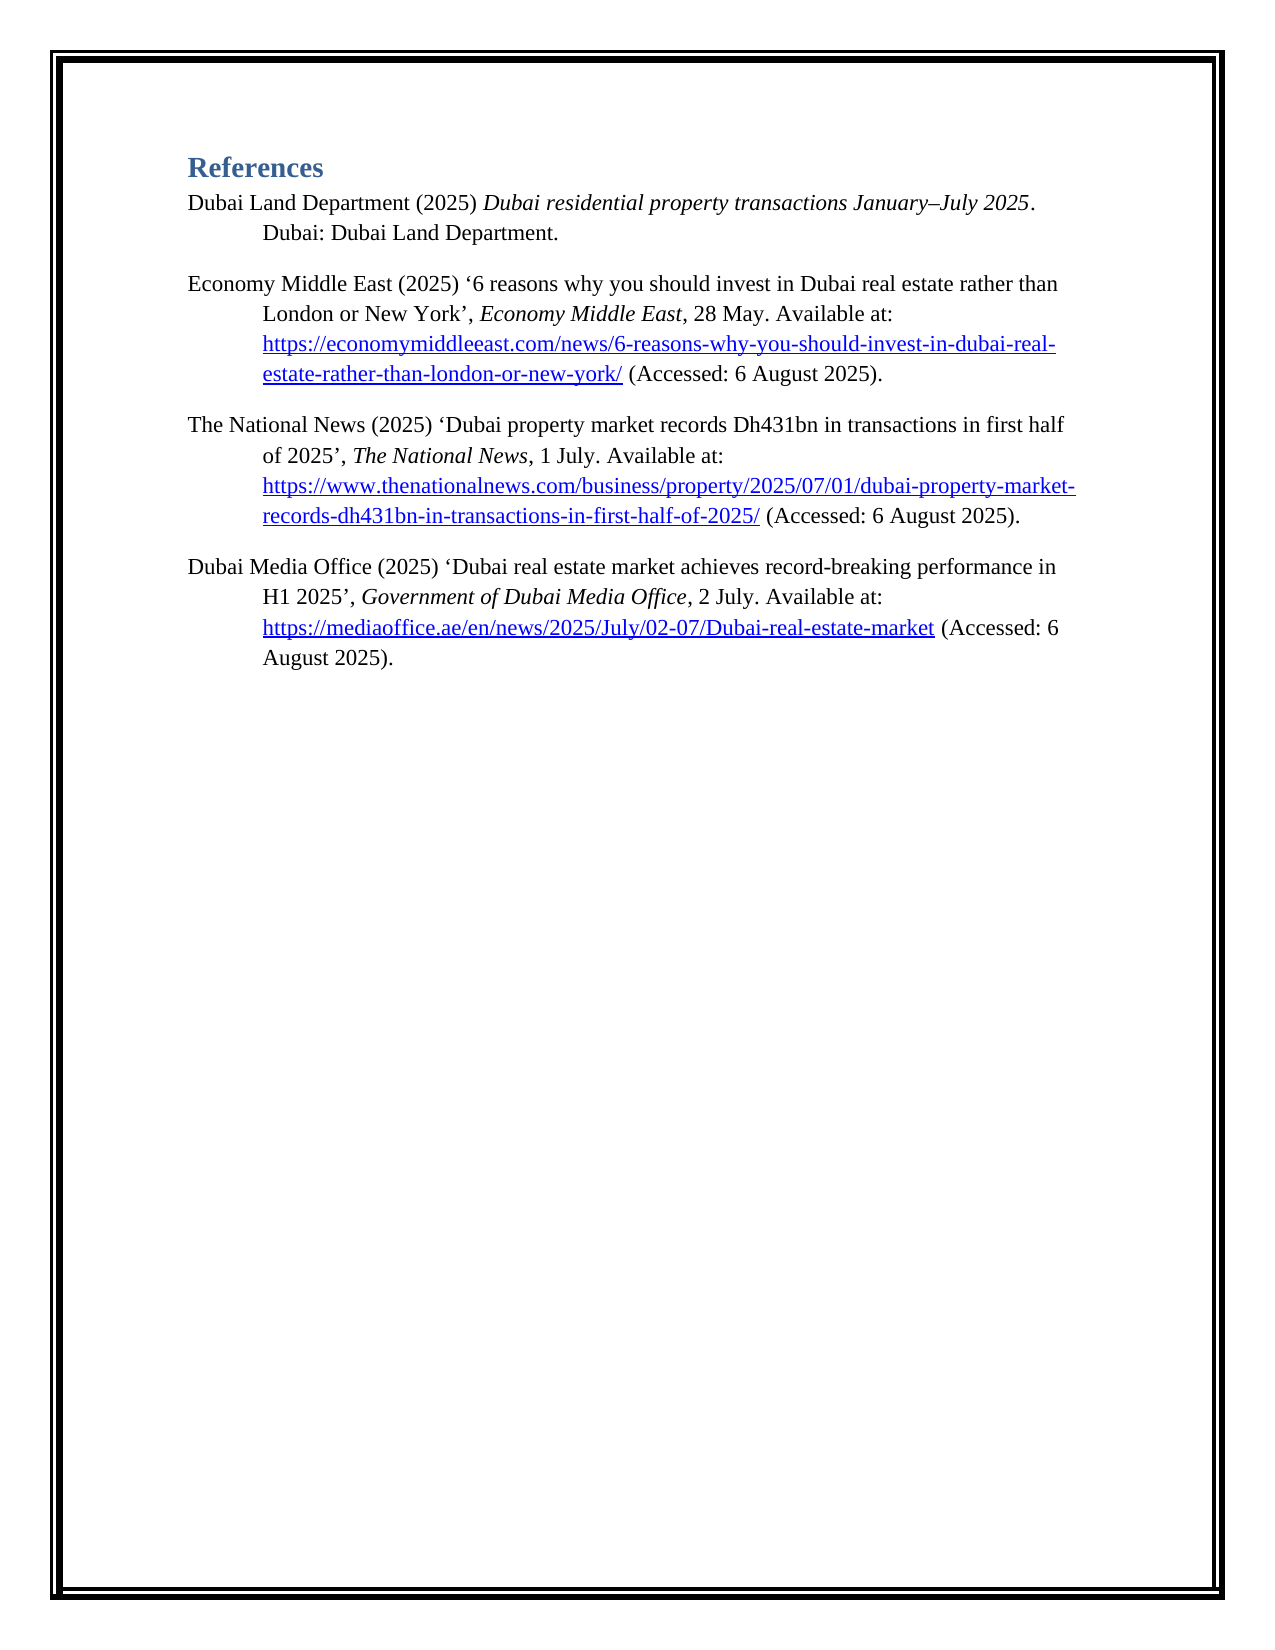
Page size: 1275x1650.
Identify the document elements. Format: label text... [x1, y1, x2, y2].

text Dubai Media Office (2025) ‘Dubai real estate market achieves record-breaking performance in H1 2025’, Government of Dubai Media Office, 2 July. Available at: https://mediaoffice.ae/en/news/2025/July/02-07/Dubai-real-estate-market (Accessed: 6 August 2025). [187, 553, 1087, 670]
text Economy Middle East (2025) ‘6 reasons why you should invest in Dubai real estate rather than London or New York’, Economy Middle East, 28 May. Available at: https://economymiddleeast.com/news/6-reasons-why-you-should-invest-in-dubai-real-estate-rather-than-london-or-new-york/ (Accessed: 6 August 2025). [187, 270, 1087, 387]
subtitle References [187, 150, 1087, 183]
text Dubai Land Department (2025) Dubai residential property transactions January–July 2025. Dubai: Dubai Land Department. [187, 188, 1087, 245]
text The National News (2025) ‘Dubai property market records Dh431bn in transactions in first half of 2025’, The National News, 1 July. Available at: https://www.thenationalnews.com/business/property/2025/07/01/dubai-property-market-records-dh431bn-in-transactions-in-first-half-of-2025/ (Accessed: 6 August 2025). [187, 411, 1087, 528]
